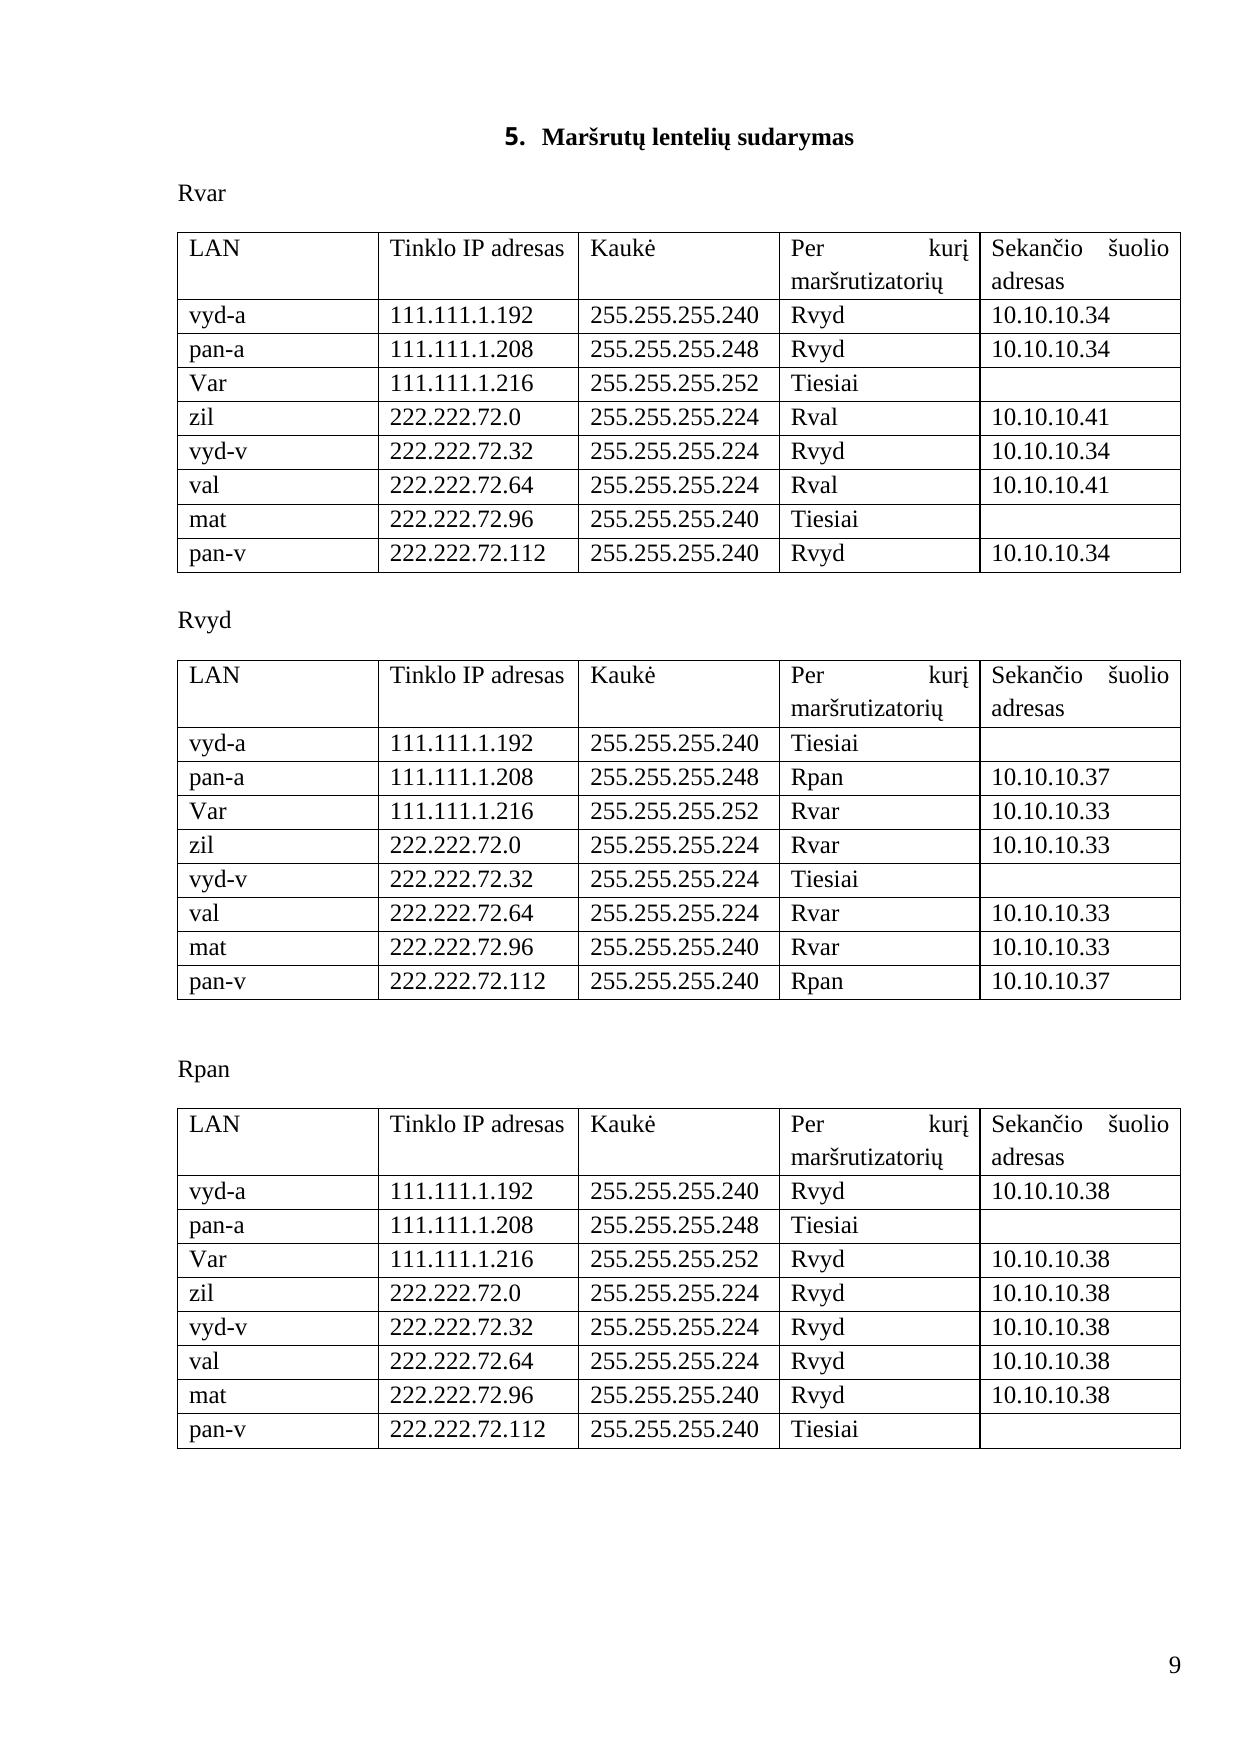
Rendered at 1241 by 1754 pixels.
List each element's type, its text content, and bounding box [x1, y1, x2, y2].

table_header Sekančio šuolio adresas [981, 233, 1180, 299]
table_cell 111.111.1.216 [379, 1244, 578, 1277]
table_cell pan-a [178, 762, 378, 795]
table_cell 10.10.10.33 [981, 830, 1180, 863]
table_cell 111.111.1.208 [379, 334, 578, 367]
table_cell 255.255.255.240 [579, 1414, 779, 1447]
table_cell Tiesiai [780, 864, 979, 897]
table_cell 10.10.10.41 [981, 470, 1180, 503]
table_cell 222.222.72.64 [379, 898, 578, 931]
table_cell 10.10.10.33 [981, 898, 1180, 931]
table_cell 10.10.10.37 [981, 966, 1180, 999]
table_cell 255.255.255.240 [579, 1380, 779, 1413]
table_cell 222.222.72.64 [379, 470, 578, 503]
table_cell [981, 864, 1180, 897]
table_cell Rpan [780, 762, 979, 795]
table_cell 10.10.10.38 [981, 1346, 1180, 1379]
table_cell Rvyd [780, 1244, 979, 1277]
text Rpan [177, 1054, 1181, 1083]
table_cell 10.10.10.33 [981, 932, 1180, 965]
table_header Per kurį maršrutizatorių [780, 233, 979, 299]
table_cell Tiesiai [780, 505, 979, 537]
table_cell 255.255.255.224 [579, 898, 779, 931]
table_cell 111.111.1.192 [379, 1176, 578, 1209]
table_header Sekančio šuolio adresas [981, 1109, 1180, 1175]
table_cell Rpan [780, 966, 979, 999]
table_cell 222.222.72.112 [379, 539, 578, 572]
table_cell val [178, 470, 378, 503]
table_cell 255.255.255.240 [579, 1176, 779, 1209]
table_cell Tiesiai [780, 368, 979, 401]
table_cell Rvyd [780, 1278, 979, 1311]
table_cell Rvyd [780, 1312, 979, 1345]
table_cell Var [178, 796, 378, 829]
table_cell 10.10.10.34 [981, 436, 1180, 469]
table_cell 111.111.1.192 [379, 728, 578, 761]
table_cell Rvyd [780, 1176, 979, 1209]
table_cell zil [178, 1278, 378, 1311]
table_cell 111.111.1.216 [379, 796, 578, 829]
table_cell 255.255.255.240 [579, 966, 779, 999]
table_cell 222.222.72.32 [379, 436, 578, 469]
table_cell vyd-v [178, 864, 378, 897]
table_cell pan-v [178, 966, 378, 999]
table_cell 255.255.255.224 [579, 1312, 779, 1345]
table_header LAN [178, 1109, 378, 1175]
table_cell 255.255.255.240 [579, 728, 779, 761]
table_cell Rvar [780, 898, 979, 931]
table_cell 255.255.255.224 [579, 1346, 779, 1379]
table_cell 111.111.1.192 [379, 300, 578, 333]
table_cell Var [178, 1244, 378, 1277]
table_header LAN [178, 661, 378, 727]
table_cell pan-v [178, 539, 378, 572]
table_cell zil [178, 402, 378, 435]
table_cell 10.10.10.38 [981, 1244, 1180, 1277]
subtitle Maršrutų lentelių sudarymas [177, 118, 1181, 152]
table_cell vyd-a [178, 1176, 378, 1209]
table_cell vyd-v [178, 436, 378, 469]
table_cell [981, 1210, 1180, 1243]
table_cell Rval [780, 402, 979, 435]
table_cell 111.111.1.208 [379, 1210, 578, 1243]
table_cell Rvyd [780, 334, 979, 367]
table_cell Rvyd [780, 1346, 979, 1379]
table_header Tinklo IP adresas [379, 1109, 578, 1175]
text Rvar [177, 178, 1181, 207]
table_cell 222.222.72.32 [379, 864, 578, 897]
table_header Tinklo IP adresas [379, 233, 578, 299]
table_cell 255.255.255.252 [579, 796, 779, 829]
table_cell 222.222.72.96 [379, 1380, 578, 1413]
table_cell [981, 728, 1180, 761]
table_cell 10.10.10.41 [981, 402, 1180, 435]
table_cell Rvyd [780, 1380, 979, 1413]
table_cell 222.222.72.0 [379, 1278, 578, 1311]
table_cell 222.222.72.112 [379, 966, 578, 999]
table_cell pan-a [178, 1210, 378, 1243]
table_cell 10.10.10.37 [981, 762, 1180, 795]
table_cell [981, 1414, 1180, 1447]
table_cell 222.222.72.0 [379, 830, 578, 863]
table_cell Rvyd [780, 436, 979, 469]
table_cell 255.255.255.240 [579, 932, 779, 965]
table_cell [981, 368, 1180, 401]
table_header Tinklo IP adresas [379, 661, 578, 727]
table_cell 222.222.72.32 [379, 1312, 578, 1345]
table_cell 255.255.255.224 [579, 402, 779, 435]
table_cell val [178, 1346, 378, 1379]
table_cell vyd-a [178, 728, 378, 761]
table_cell 10.10.10.38 [981, 1278, 1180, 1311]
table_cell 222.222.72.96 [379, 505, 578, 537]
table_cell Rvyd [780, 300, 979, 333]
table_cell 255.255.255.224 [579, 436, 779, 469]
table_cell 255.255.255.224 [579, 830, 779, 863]
table_cell 255.255.255.224 [579, 470, 779, 503]
table_cell pan-a [178, 334, 378, 367]
table_cell 255.255.255.240 [579, 539, 779, 572]
table_cell Tiesiai [780, 1210, 979, 1243]
table_cell 255.255.255.240 [579, 505, 779, 537]
table_header Kaukė [579, 661, 779, 727]
table_cell 10.10.10.38 [981, 1176, 1180, 1209]
table_header Per kurį maršrutizatorių [780, 661, 979, 727]
table_cell Rval [780, 470, 979, 503]
table_cell [981, 505, 1180, 537]
table_cell 10.10.10.34 [981, 539, 1180, 572]
table_cell 10.10.10.38 [981, 1312, 1180, 1345]
table_cell pan-v [178, 1414, 378, 1447]
table_cell 255.255.255.224 [579, 1278, 779, 1311]
table_cell mat [178, 1380, 378, 1413]
table_header Kaukė [579, 1109, 779, 1175]
table_cell 111.111.1.208 [379, 762, 578, 795]
table_cell Rvar [780, 932, 979, 965]
table_cell mat [178, 505, 378, 537]
table_cell Var [178, 368, 378, 401]
table_cell 10.10.10.34 [981, 300, 1180, 333]
table_cell 222.222.72.64 [379, 1346, 578, 1379]
table_cell Tiesiai [780, 1414, 979, 1447]
table_header Per kurį maršrutizatorių [780, 1109, 979, 1175]
table_cell mat [178, 932, 378, 965]
table_cell 255.255.255.248 [579, 334, 779, 367]
text Rvyd [177, 606, 1181, 634]
table_header Sekančio šuolio adresas [981, 661, 1180, 727]
table_cell Rvyd [780, 539, 979, 572]
table_cell 255.255.255.252 [579, 368, 779, 401]
table_cell Rvar [780, 830, 979, 863]
table_cell Tiesiai [780, 728, 979, 761]
table_cell 10.10.10.34 [981, 334, 1180, 367]
table_cell 10.10.10.33 [981, 796, 1180, 829]
table_cell vyd-a [178, 300, 378, 333]
table_header Kaukė [579, 233, 779, 299]
table_cell 222.222.72.112 [379, 1414, 578, 1447]
table_cell 255.255.255.240 [579, 300, 779, 333]
table_cell Rvar [780, 796, 979, 829]
table_cell 255.255.255.252 [579, 1244, 779, 1277]
table_cell 10.10.10.38 [981, 1380, 1180, 1413]
table_cell val [178, 898, 378, 931]
table_cell zil [178, 830, 378, 863]
table_cell 222.222.72.96 [379, 932, 578, 965]
table_cell 255.255.255.248 [579, 1210, 779, 1243]
table_cell 111.111.1.216 [379, 368, 578, 401]
table_cell vyd-v [178, 1312, 378, 1345]
table_cell 255.255.255.224 [579, 864, 779, 897]
table_header LAN [178, 233, 378, 299]
table_cell 255.255.255.248 [579, 762, 779, 795]
table_cell 222.222.72.0 [379, 402, 578, 435]
